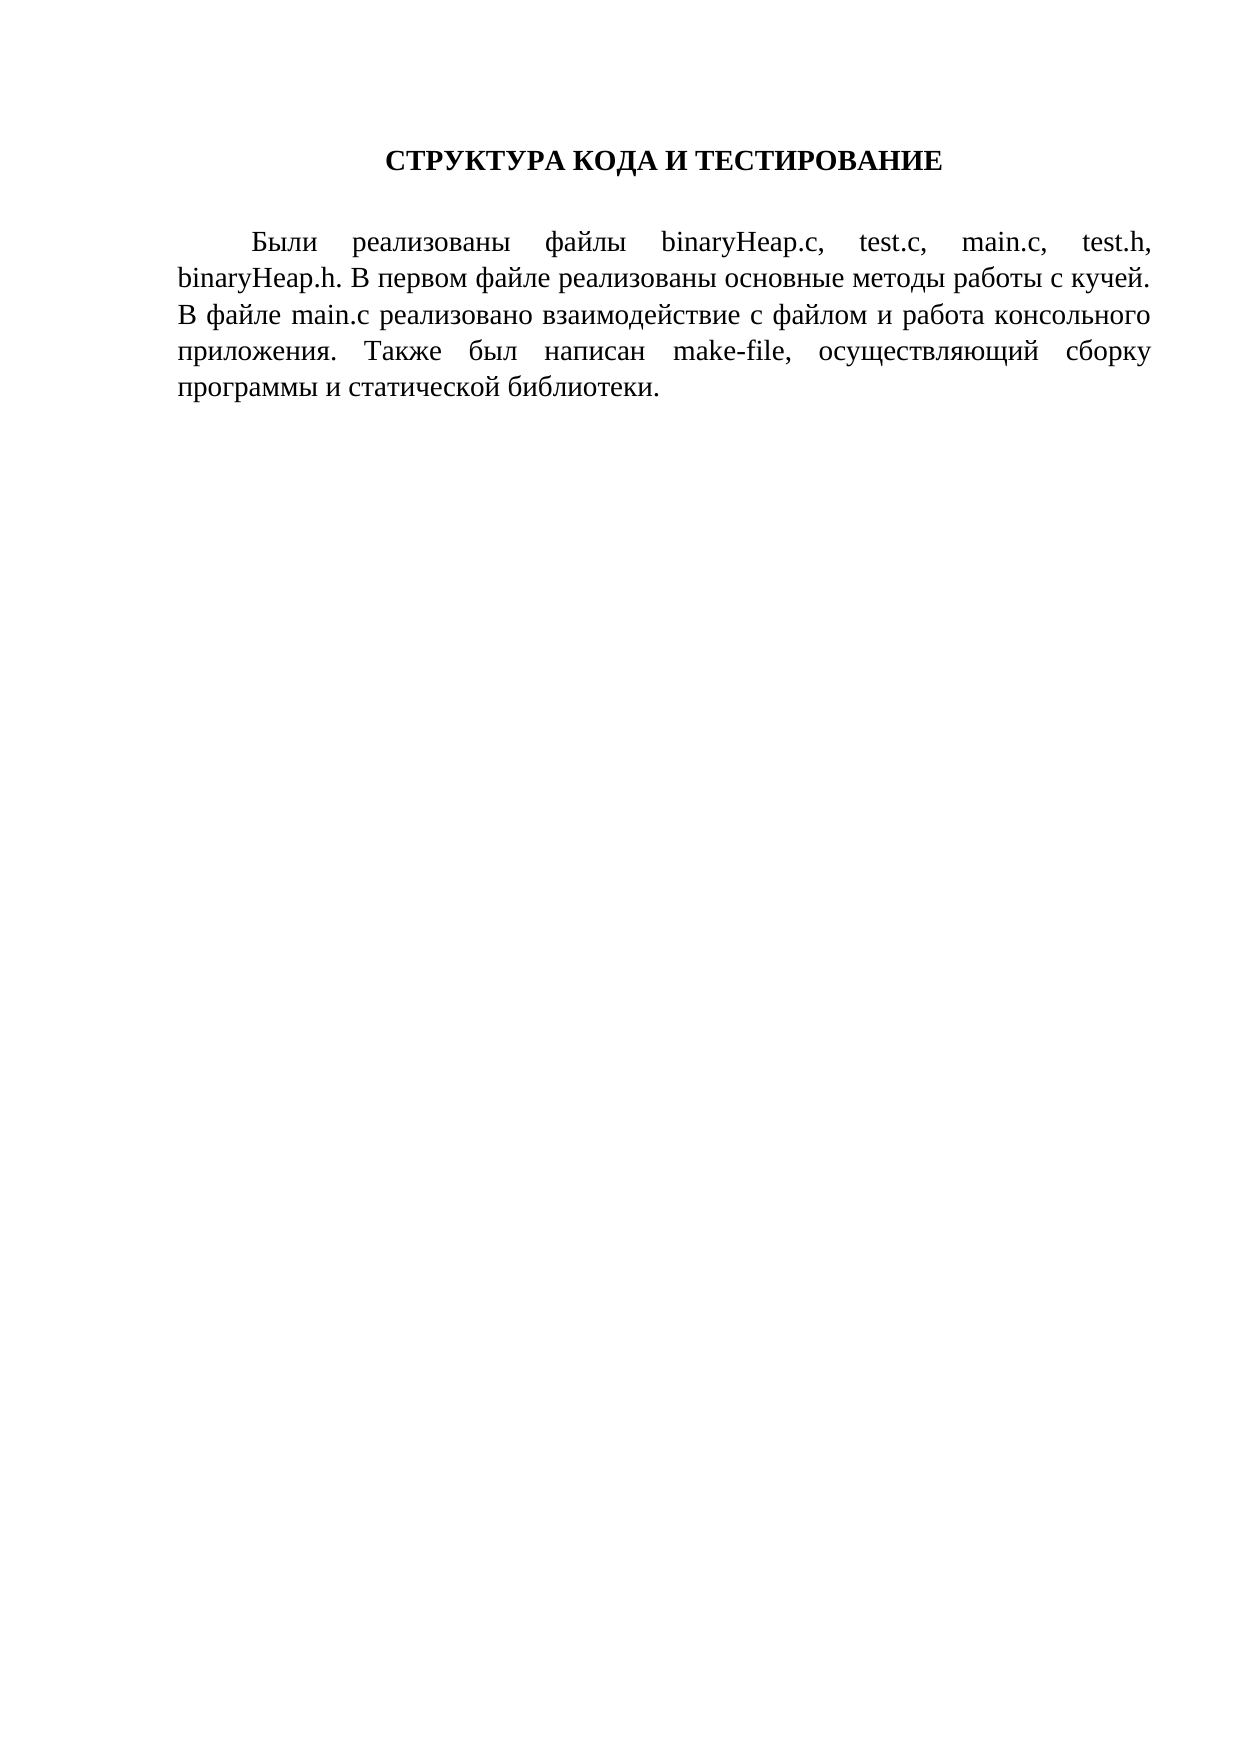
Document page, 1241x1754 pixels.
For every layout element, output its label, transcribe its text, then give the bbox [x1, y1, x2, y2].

subtitle СТРУКТУРА КОДА И ТЕСТИРОВАНИЕ [177, 143, 1151, 177]
text Были реализованы файлы binaryHeap.c, test.c, main.c, test.h, binaryHeap.h. В первом файле реализованы основные методы работы с кучей. В файле main.c реализовано взаимодействие с файлом и работа консольного приложения. Также был написан make-file, осуществляющий сборку программы и статической библиотеки. [177, 224, 1152, 403]
